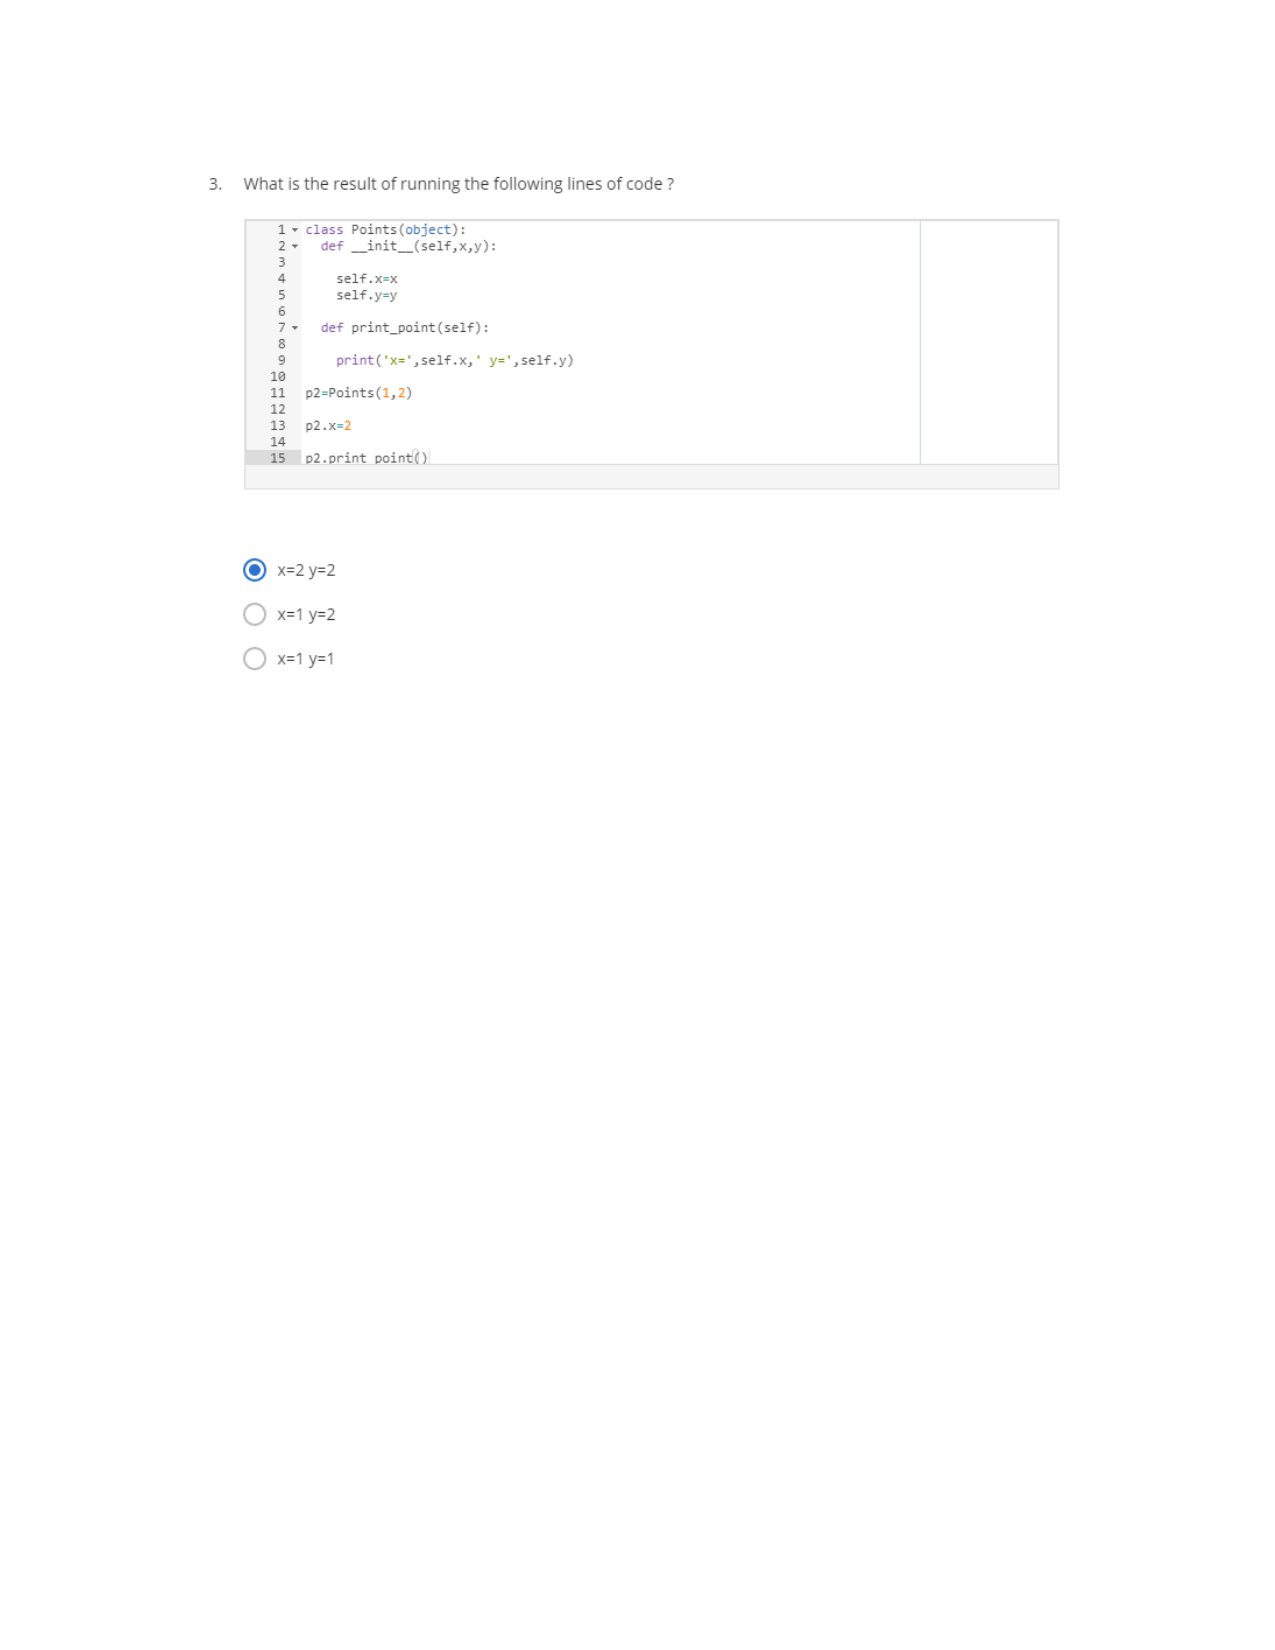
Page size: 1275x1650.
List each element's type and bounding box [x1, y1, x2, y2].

picture [150, 150, 1125, 710]
